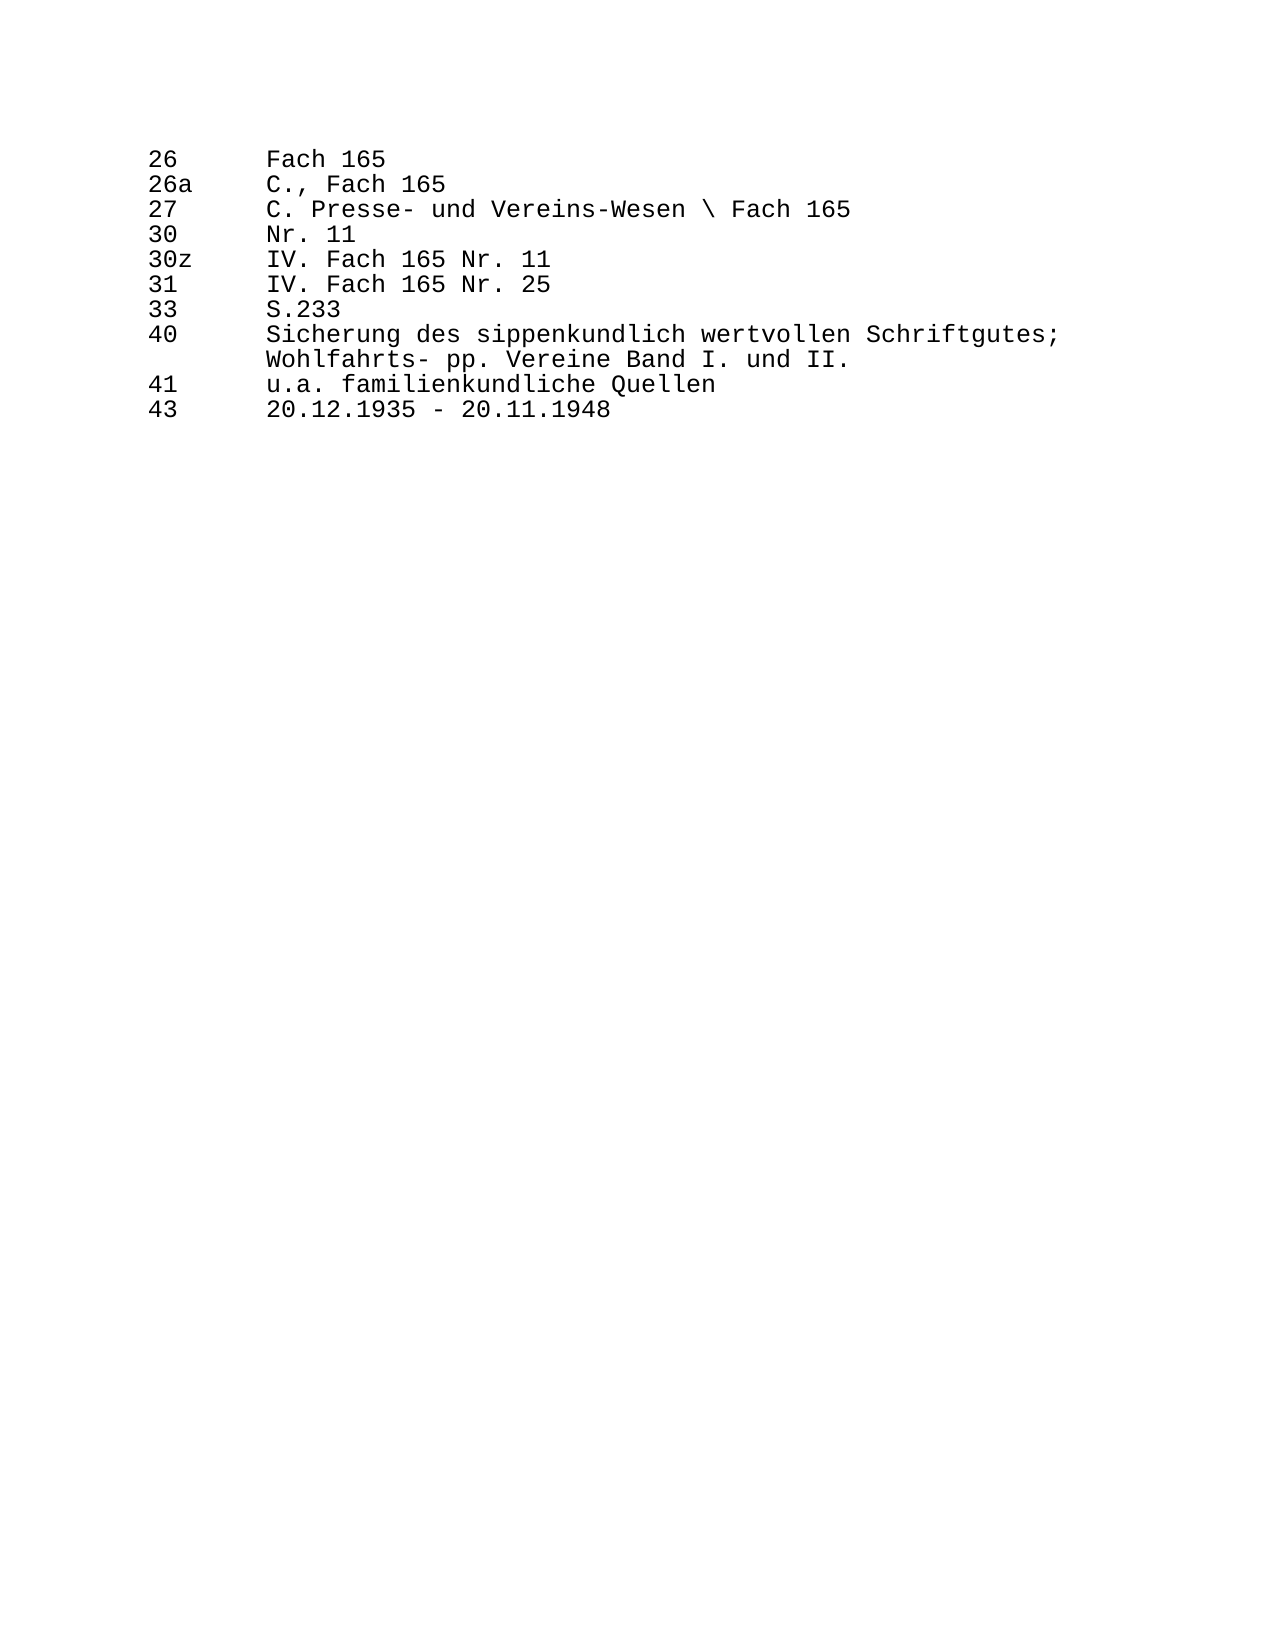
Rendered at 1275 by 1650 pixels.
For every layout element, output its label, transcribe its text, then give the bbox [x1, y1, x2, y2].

text 26a C., Fach 165 [148, 173, 1127, 198]
text 41 u.a. familienkundliche Quellen [148, 373, 1127, 398]
text 33 S.233 [148, 298, 1127, 323]
text 43 20.12.1935 - 20.11.1948 [148, 398, 1127, 423]
text 40 Sicherung des sippenkundlich wertvollen s[Schriftgut]ses; Wohlfahrts- pp. Vereine Band I. und II. [148, 323, 1127, 373]
text 31 IV. Fach 165 Nr. 25 [148, 273, 1127, 298]
text 30z IV. Fach 165 Nr. 11 [148, 248, 1127, 273]
text 26 Fach 165 [148, 148, 1127, 173]
text 30 Nr. 11 [148, 223, 1127, 248]
text 27 C. Presse- und Vereins-Wesen \ Fach 165 [148, 198, 1127, 223]
